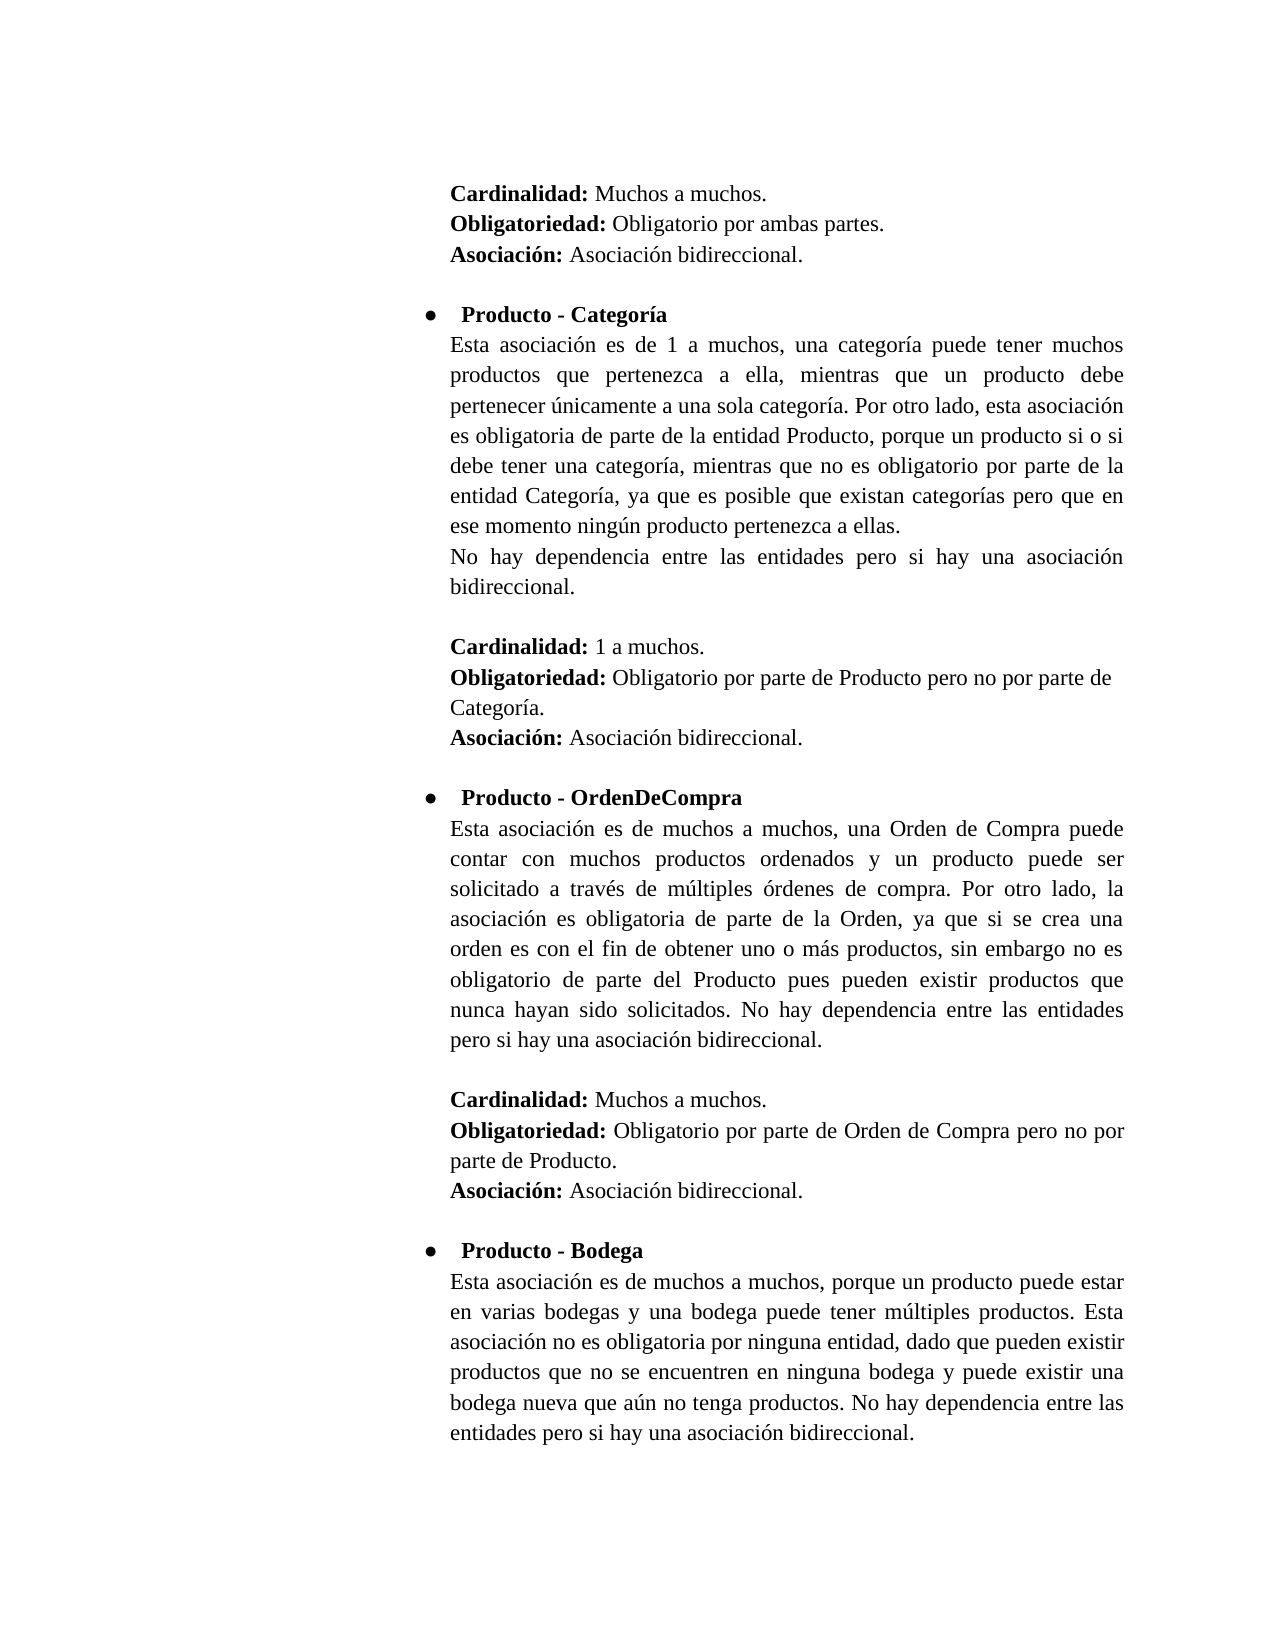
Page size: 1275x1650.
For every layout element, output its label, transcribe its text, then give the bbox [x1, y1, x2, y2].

text Obligatoriedad: Obligatorio por parte de Orden de Compra pero no por parte de Producto. [450, 1117, 1125, 1173]
list Producto - OrdenDeCompra [424, 784, 1125, 811]
text No hay dependencia entre las entidades pero si hay una asociación bidireccional. [450, 543, 1125, 599]
text Cardinalidad: Muchos a muchos. [225, 180, 1125, 207]
text Asociación: Asociación bidireccional. [450, 724, 1125, 750]
text Esta asociación es de muchos a muchos, porque un producto puede estar en varias bodegas y una bodega puede tener múltiples productos. Esta asociación no es obligatoria por ninguna entidad, dado que pueden existir productos que no se encuentren en ninguna bodega y puede existir una bodega nueva que aún no tenga productos. No hay dependencia entre las entidades pero si hay una asociación bidireccional. [450, 1268, 1125, 1445]
list Producto - Categoría [424, 301, 1125, 327]
text Cardinalidad: Muchos a muchos. [450, 1086, 1125, 1113]
text Asociación: Asociación bidireccional. [225, 241, 1125, 267]
list Producto - Bodega [424, 1237, 1125, 1264]
text Esta asociación es de 1 a muchos, una categoría puede tener muchos productos que pertenezca a ella, mientras que un producto debe pertenecer únicamente a una sola categoría. Por otro lado, esta asociación es obligatoria de parte de la entidad Producto, porque un producto si o si debe tener una categoría, mientras que no es obligatorio por parte de la entidad Categoría, ya que es posible que existan categorías pero que en ese momento ningún producto pertenezca a ellas. [450, 331, 1125, 539]
text Obligatoriedad: Obligatorio por parte de Producto pero no por parte de Categoría. [450, 663, 1125, 720]
text Esta asociación es de muchos a muchos, una Orden de Compra puede contar con muchos productos ordenados y un producto puede ser solicitado a través de múltiples órdenes de compra. Por otro lado, la asociación es obligatoria de parte de la Orden, ya que si se crea una orden es con el fin de obtener uno o más productos, sin embargo no es obligatorio de parte del Producto pues pueden existir productos que nunca hayan sido solicitados. No hay dependencia entre las entidades pero si hay una asociación bidireccional. [450, 814, 1125, 1052]
text Cardinalidad: 1 a muchos. [450, 633, 1125, 660]
text Asociación: Asociación bidireccional. [450, 1177, 1125, 1203]
text Obligatoriedad: Obligatorio por ambas partes. [225, 210, 1125, 237]
